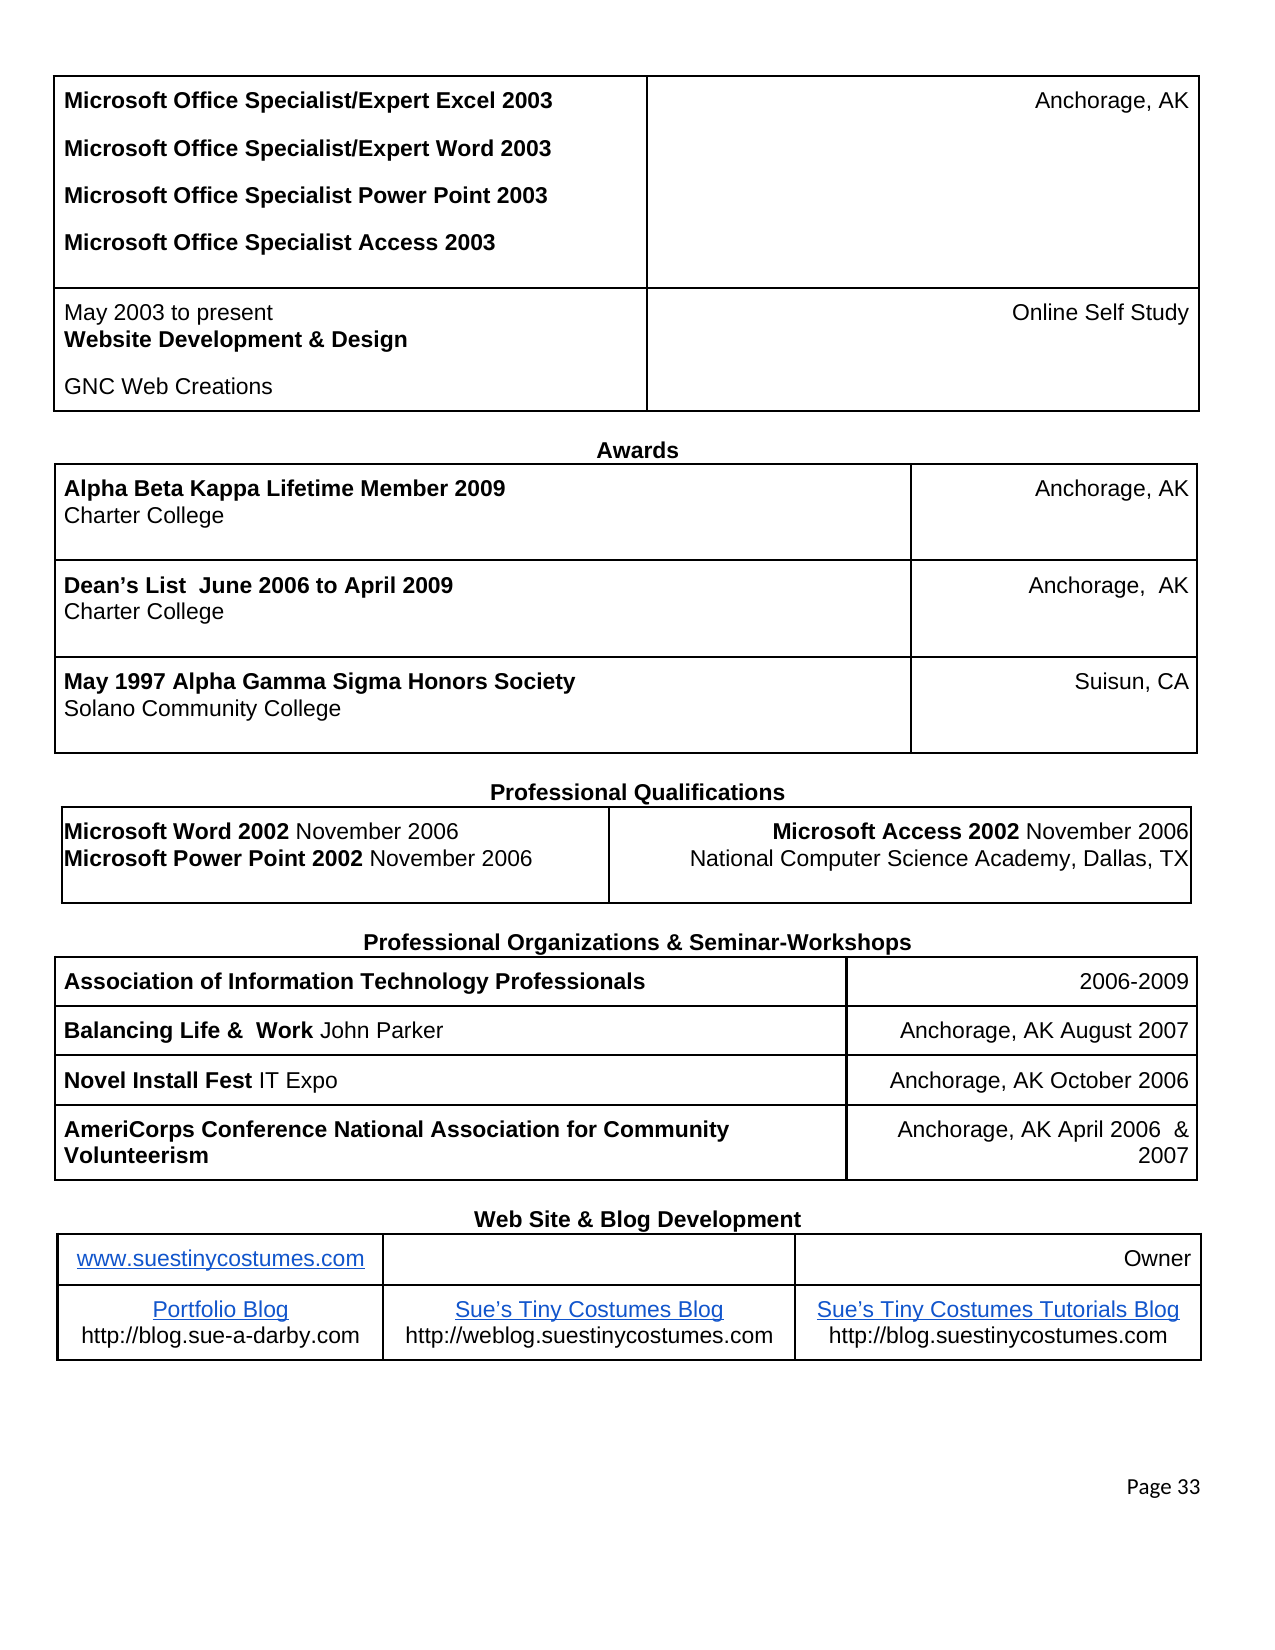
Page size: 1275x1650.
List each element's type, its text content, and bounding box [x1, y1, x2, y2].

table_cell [55, 77, 646, 287]
text Awards [75, 437, 1200, 463]
table_cell Sue’s Tiny Costumes Blog http://weblog.suestinycostumes.com [384, 1286, 794, 1359]
table_header Association of Information Technology Professionals [56, 958, 845, 1005]
text Professional Organizations & Seminar-Workshops [75, 929, 1200, 956]
table_cell Anchorage, AK August 2007 [848, 1007, 1196, 1054]
table_cell Sue’s Tiny Costumes Tutorials Blog http://blog.suestinycostumes.com [796, 1286, 1200, 1359]
table_cell Dean’s List June 2006 to April 2009 Charter College [56, 561, 910, 656]
table_cell Novel Install Fest IT Expo [56, 1056, 845, 1103]
table_header Anchorage, AK [912, 465, 1196, 559]
table_header Microsoft Access 2002 November 2006 National Computer Science Academy, Dallas, TX [610, 808, 1190, 902]
table_cell Balancing Life & Work John Parker [56, 1007, 845, 1054]
table_header Microsoft Word 2002 November 2006 Microsoft Power Point 2002 November 2006 [63, 808, 608, 902]
table_cell May 2003 to present Website Development & Design GNC Web Creations [55, 289, 646, 409]
text Professional Qualifications [75, 779, 1200, 806]
table_header Owner [796, 1235, 1200, 1283]
table_header Alpha Beta Kappa Lifetime Member 2009 Charter College [56, 465, 910, 559]
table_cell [648, 77, 1198, 287]
table_cell Online Self Study [648, 289, 1198, 409]
table_header www.suestinycostumes.com [59, 1235, 382, 1283]
table_cell Anchorage, AK [912, 561, 1196, 656]
table_header 2006-2009 [848, 958, 1196, 1005]
table_cell AmeriCorps Conference National Association for Community Volunteerism [56, 1106, 845, 1179]
text Web Site & Blog Development [75, 1206, 1200, 1232]
table_header [384, 1235, 794, 1283]
table_cell Anchorage, AK October 2006 [848, 1056, 1196, 1103]
table_cell Suisun, CA [912, 658, 1196, 752]
table_cell May 1997 Alpha Gamma Sigma Honors Society Solano Community College [56, 658, 910, 752]
table_cell Anchorage, AK April 2006 & 2007 [848, 1106, 1196, 1179]
table_cell Portfolio Blog http://blog.sue-a-darby.com [59, 1286, 382, 1359]
